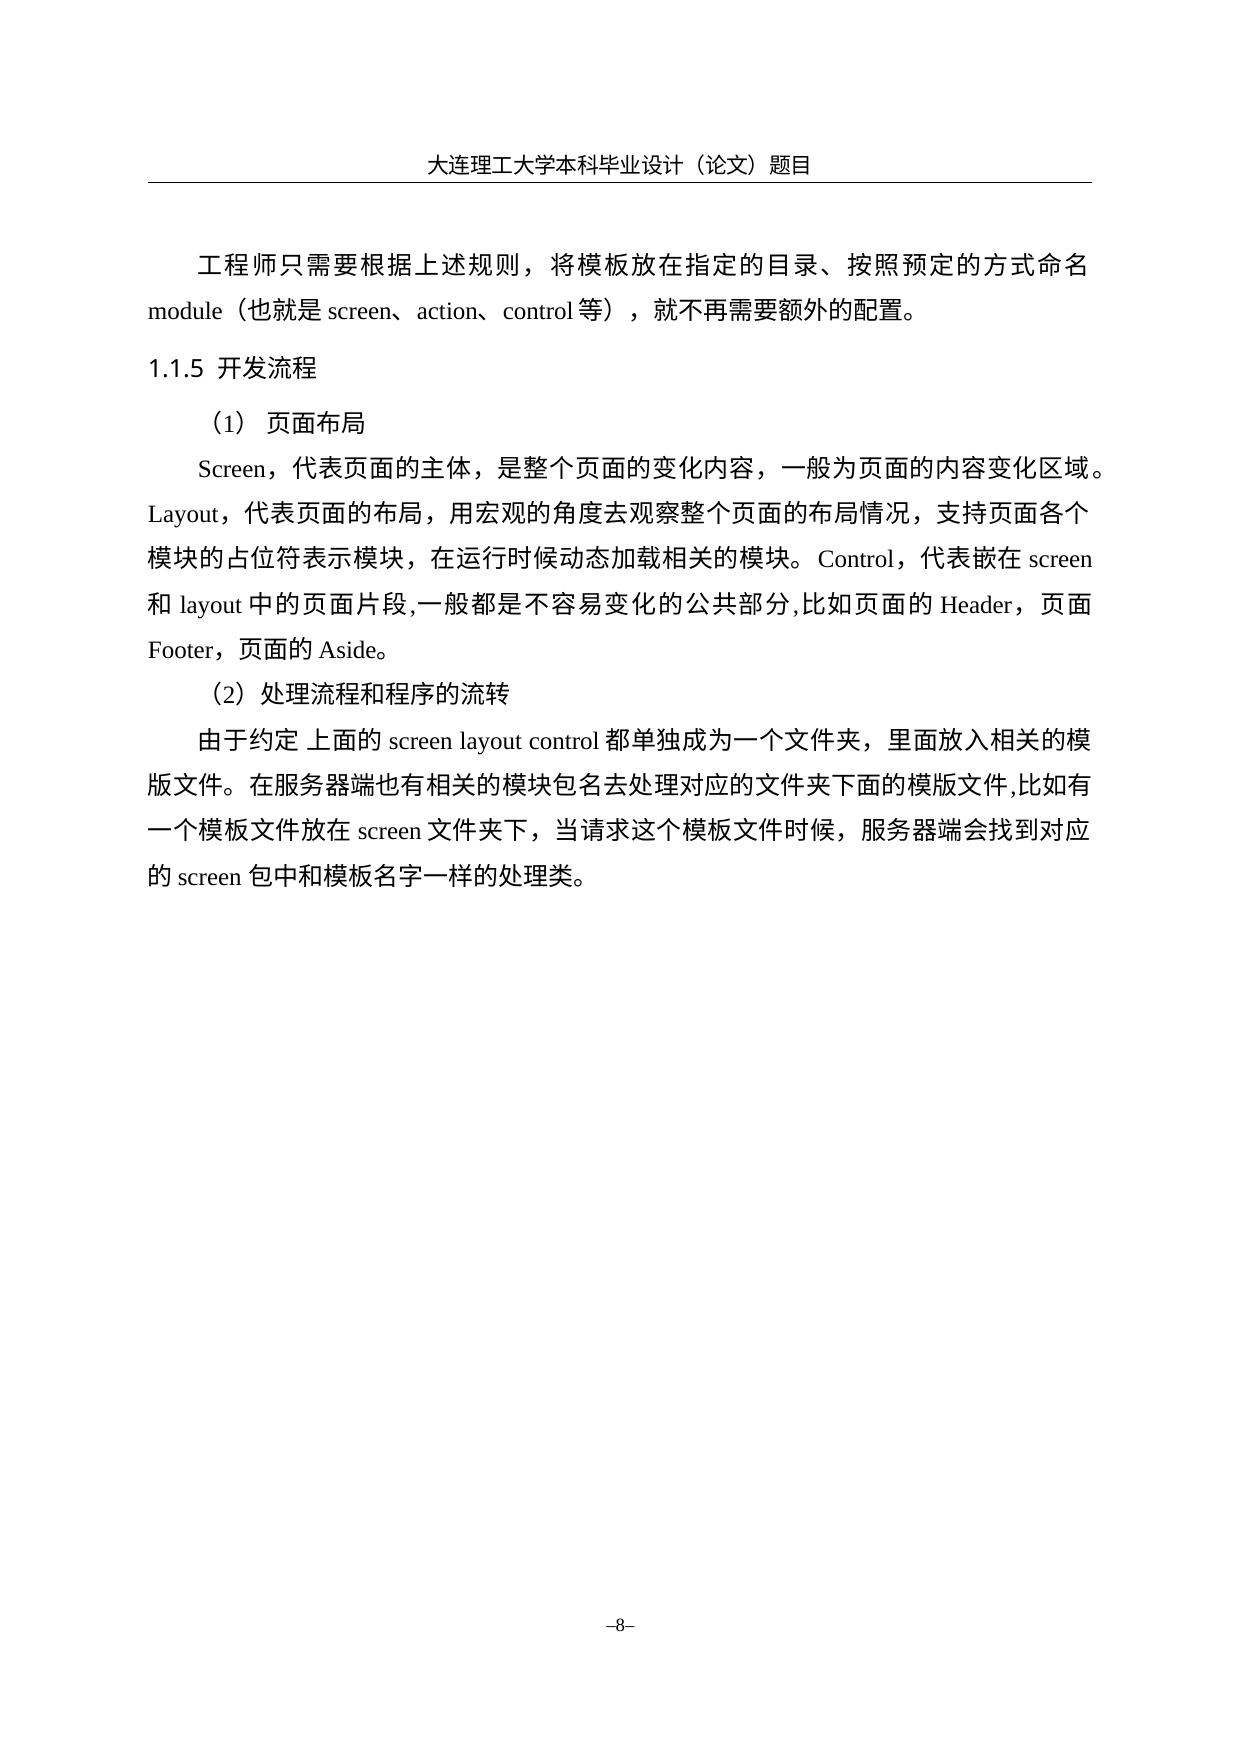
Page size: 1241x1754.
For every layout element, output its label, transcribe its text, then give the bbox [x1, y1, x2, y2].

text 工程师只需要根据上述规则，将模板放在指定的目录、按照预定的方式命名module（也就是screen、action、control等），就不再需要额外的配置。 [148, 246, 1092, 327]
text 由于约定 上面的screen layout control都单独成为一个文件夹，里面放入相关的模版文件。在服务器端也有相关的模块包名去处理对应的文件夹下面的模版文件,比如有一个模板文件放在screen文件夹下，当请求这个模板文件时候，服务器端会找到对应的screen 包中和模板名字一样的处理类。 [148, 720, 1092, 892]
text （2）处理流程和程序的流转 [148, 675, 1092, 711]
subtitle 1.1.5 开发流程 [148, 349, 1092, 385]
text Screen，代表页面的主体，是整个页面的变化内容，一般为页面的内容变化区域。Layout，代表页面的布局，用宏观的角度去观察整个页面的布局情况，支持页面各个模块的占位符表示模块，在运行时候动态加载相关的模块。Control，代表嵌在screen和layout中的页面片段,一般都是不容易变化的公共部分,比如页面的Header，页面Footer，页面的Aside。 [148, 448, 1092, 666]
text （1） 页面布局 [148, 403, 1092, 439]
